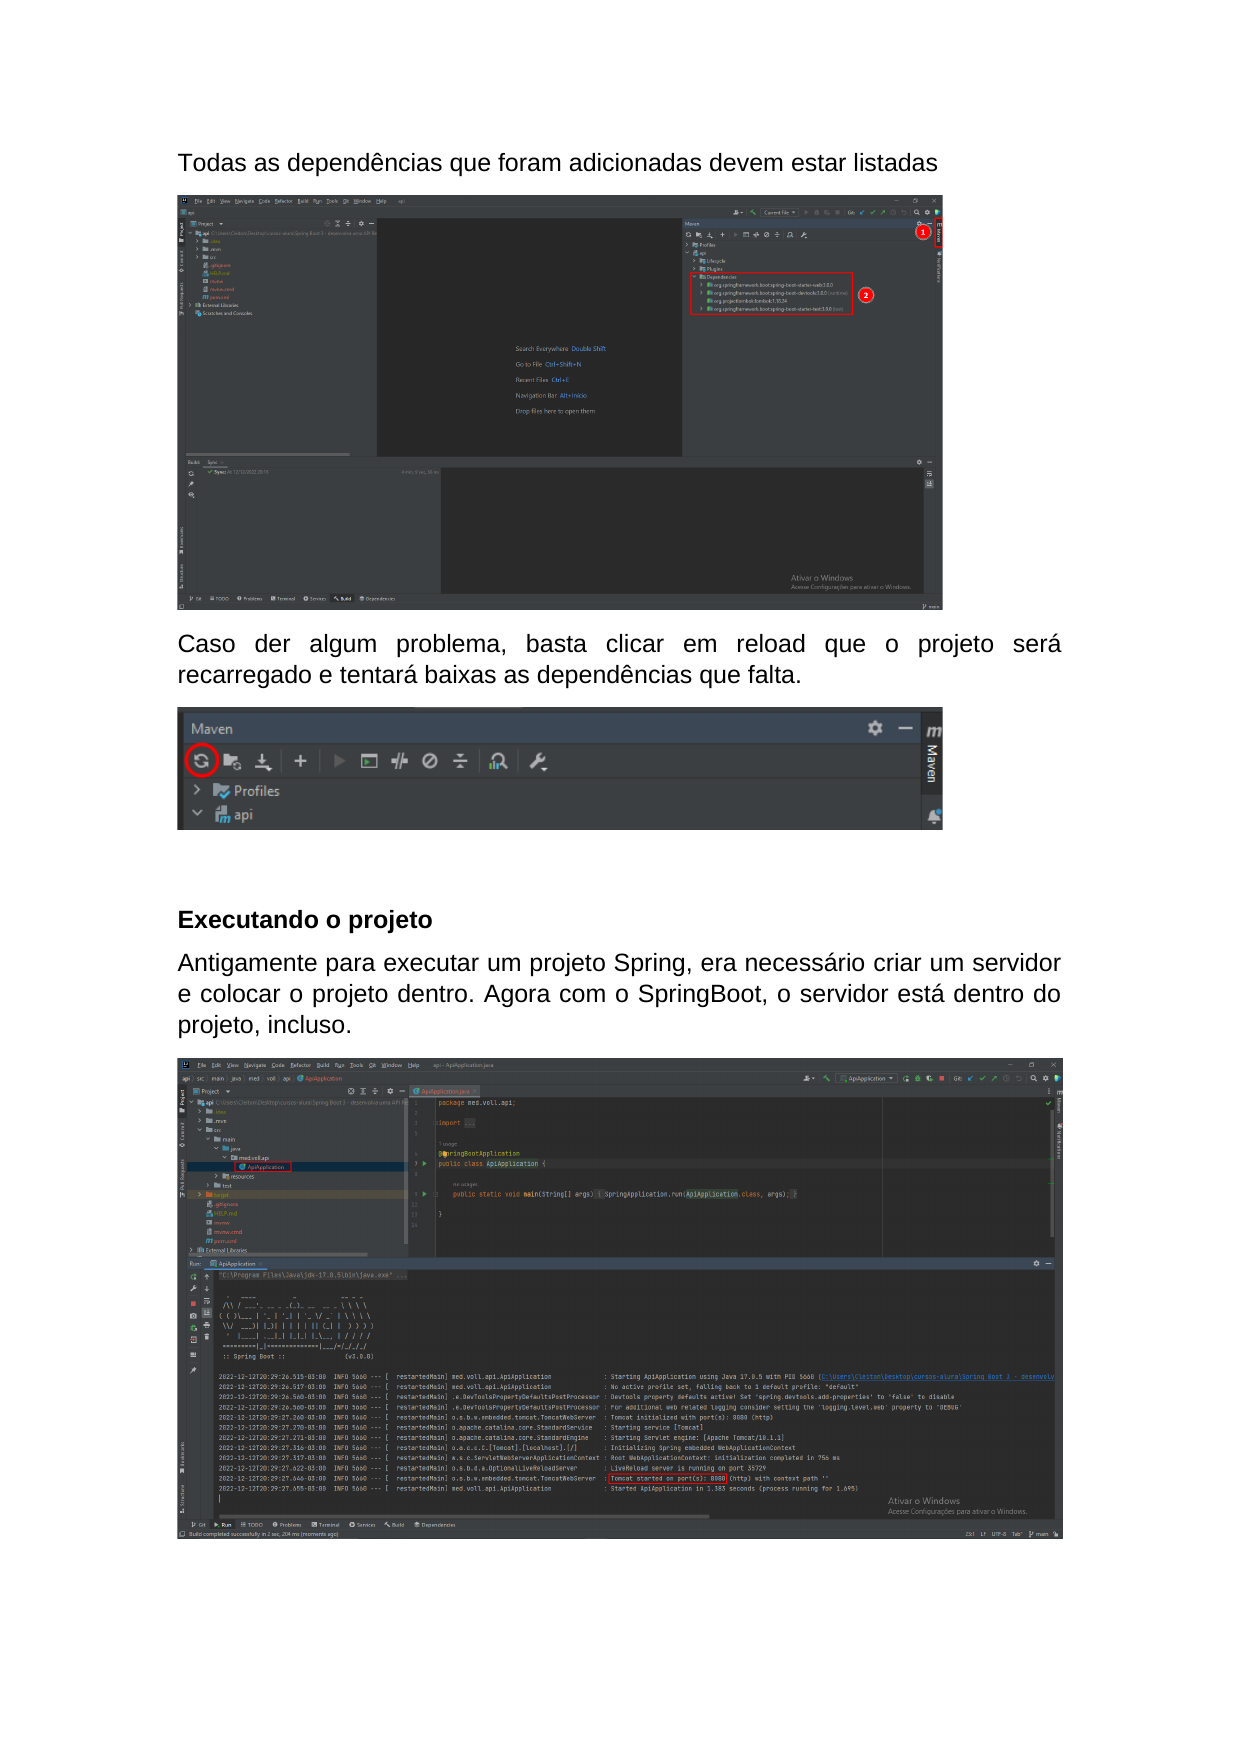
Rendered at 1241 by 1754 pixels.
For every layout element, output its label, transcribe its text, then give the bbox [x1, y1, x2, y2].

text Antigamente para executar um projeto Spring, era necessário criar um servidor e colocar o projeto dentro. Agora com o SpringBoot, o servidor está dentro do projeto, incluso. [177, 948, 1063, 1039]
picture [177, 707, 943, 830]
subtitle Executando o projeto [177, 905, 1063, 933]
picture [177, 195, 943, 610]
picture [177, 1058, 1063, 1539]
text Caso der algum problema, basta clicar em reload que o projeto será recarregado e tentará baixas as dependências que falta. [177, 629, 1063, 688]
text Todas as dependências que foram adicionadas devem estar listadas [177, 148, 1063, 176]
